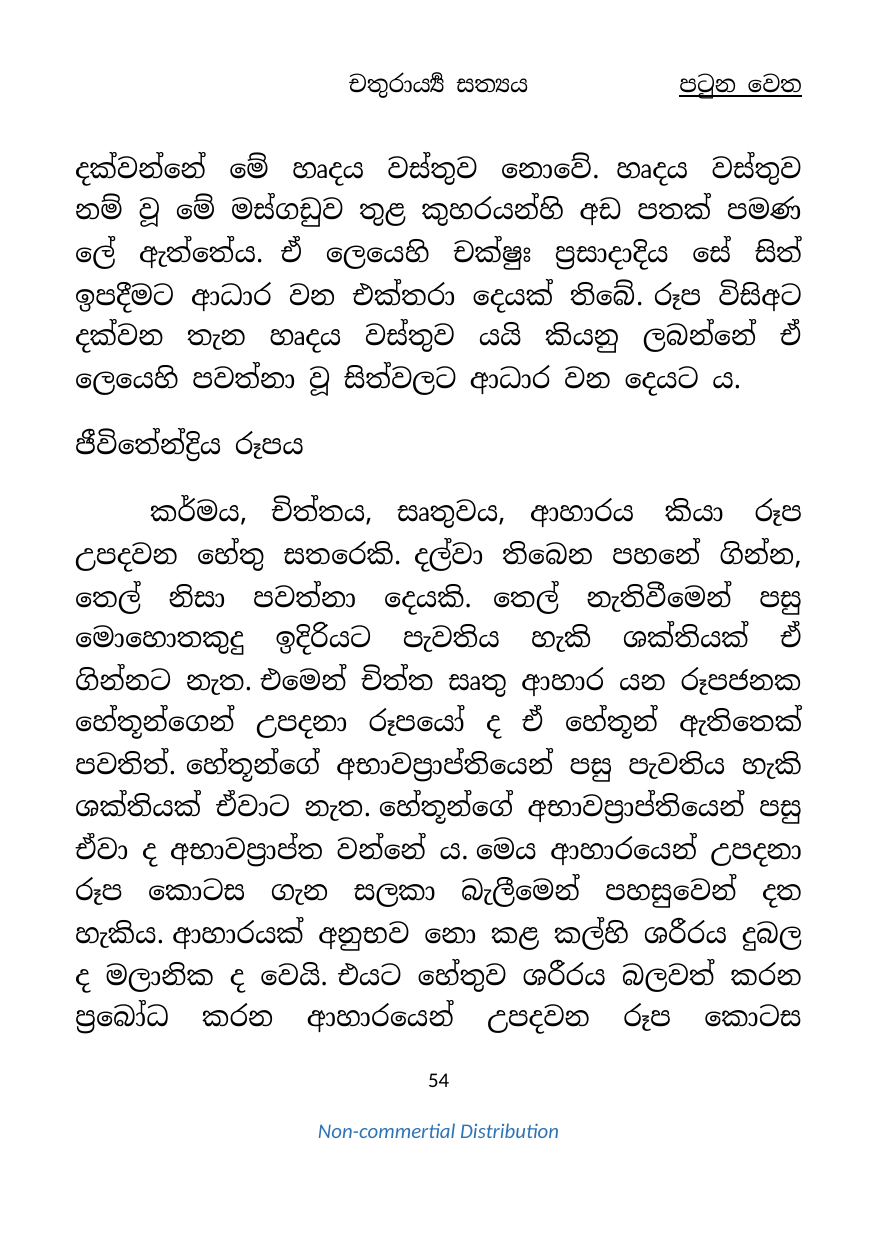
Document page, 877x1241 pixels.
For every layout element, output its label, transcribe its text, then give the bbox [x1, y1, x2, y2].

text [75, 493, 802, 1035]
text ජීවිතේන්ද්‍රිය රූපය [75, 427, 802, 463]
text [75, 150, 802, 397]
